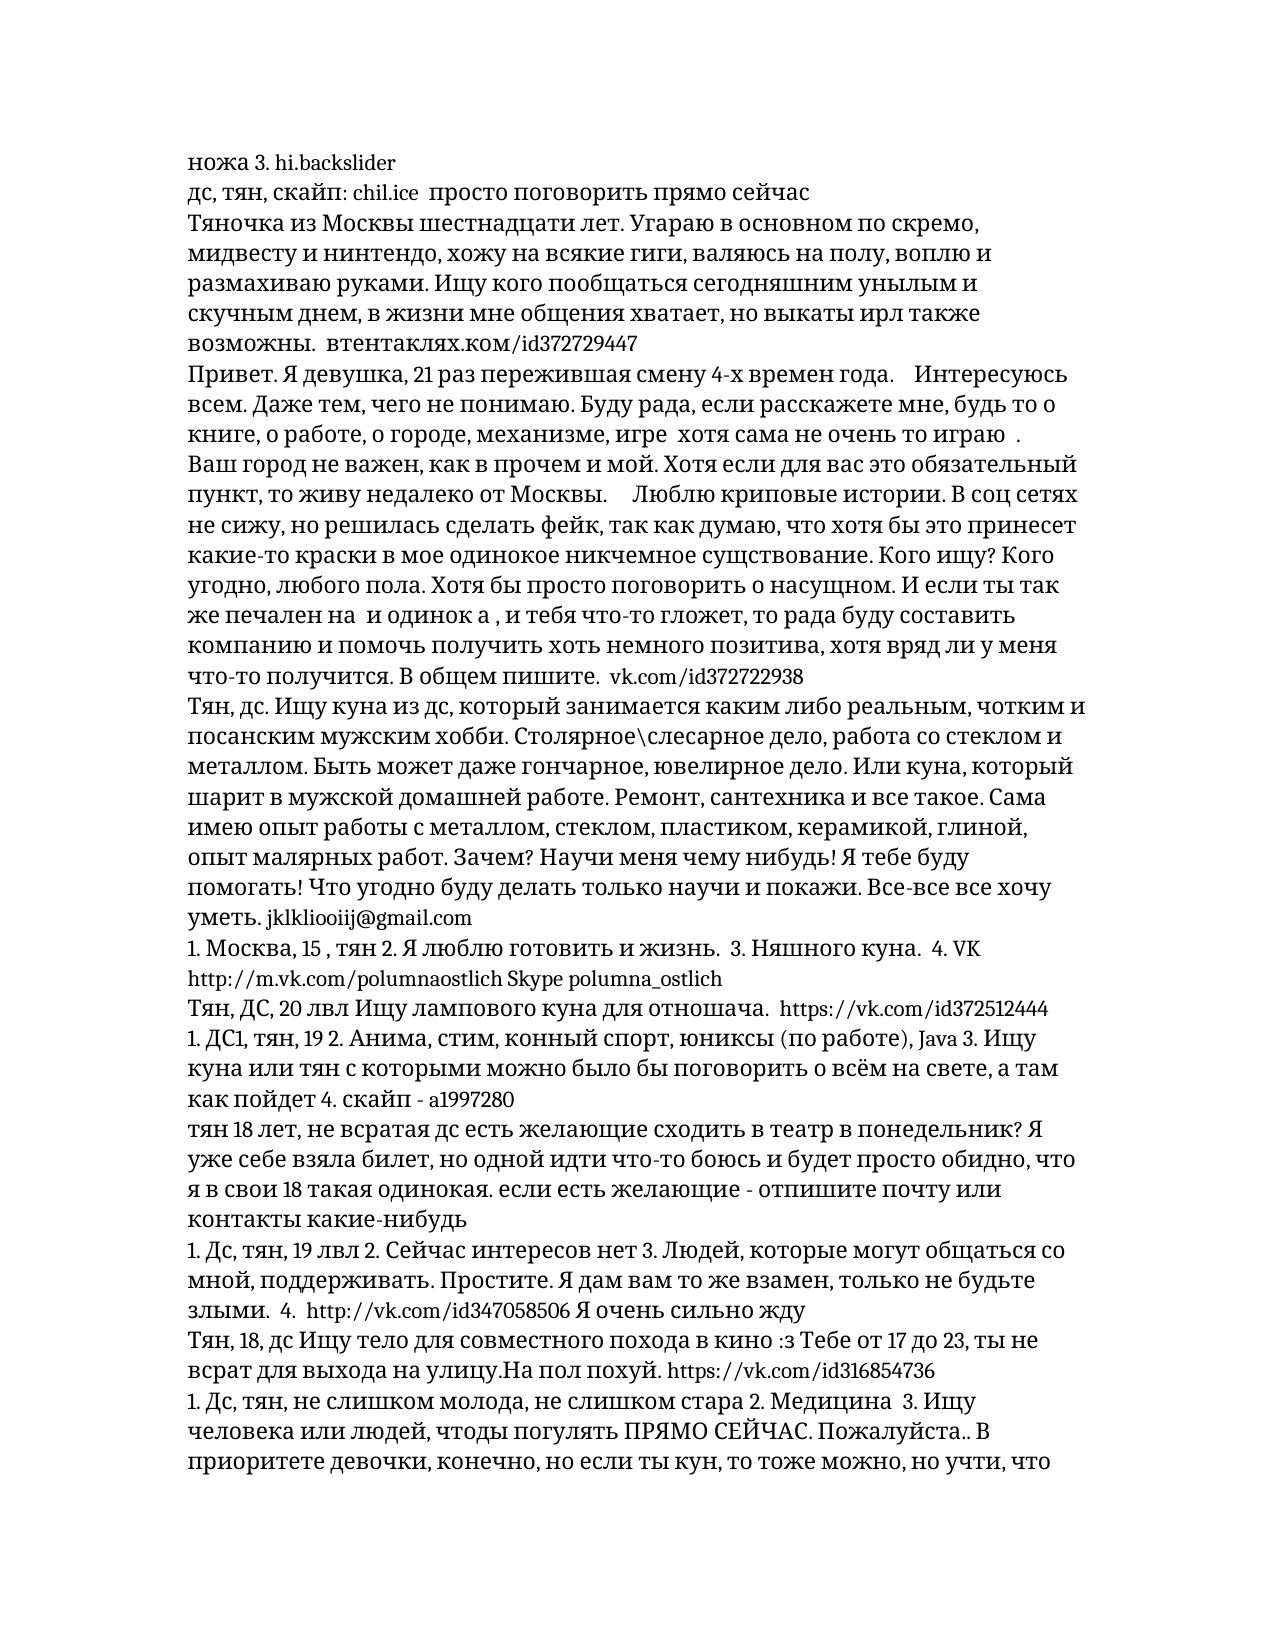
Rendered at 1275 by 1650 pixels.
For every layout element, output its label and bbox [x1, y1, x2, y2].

text [187, 150, 1087, 1475]
